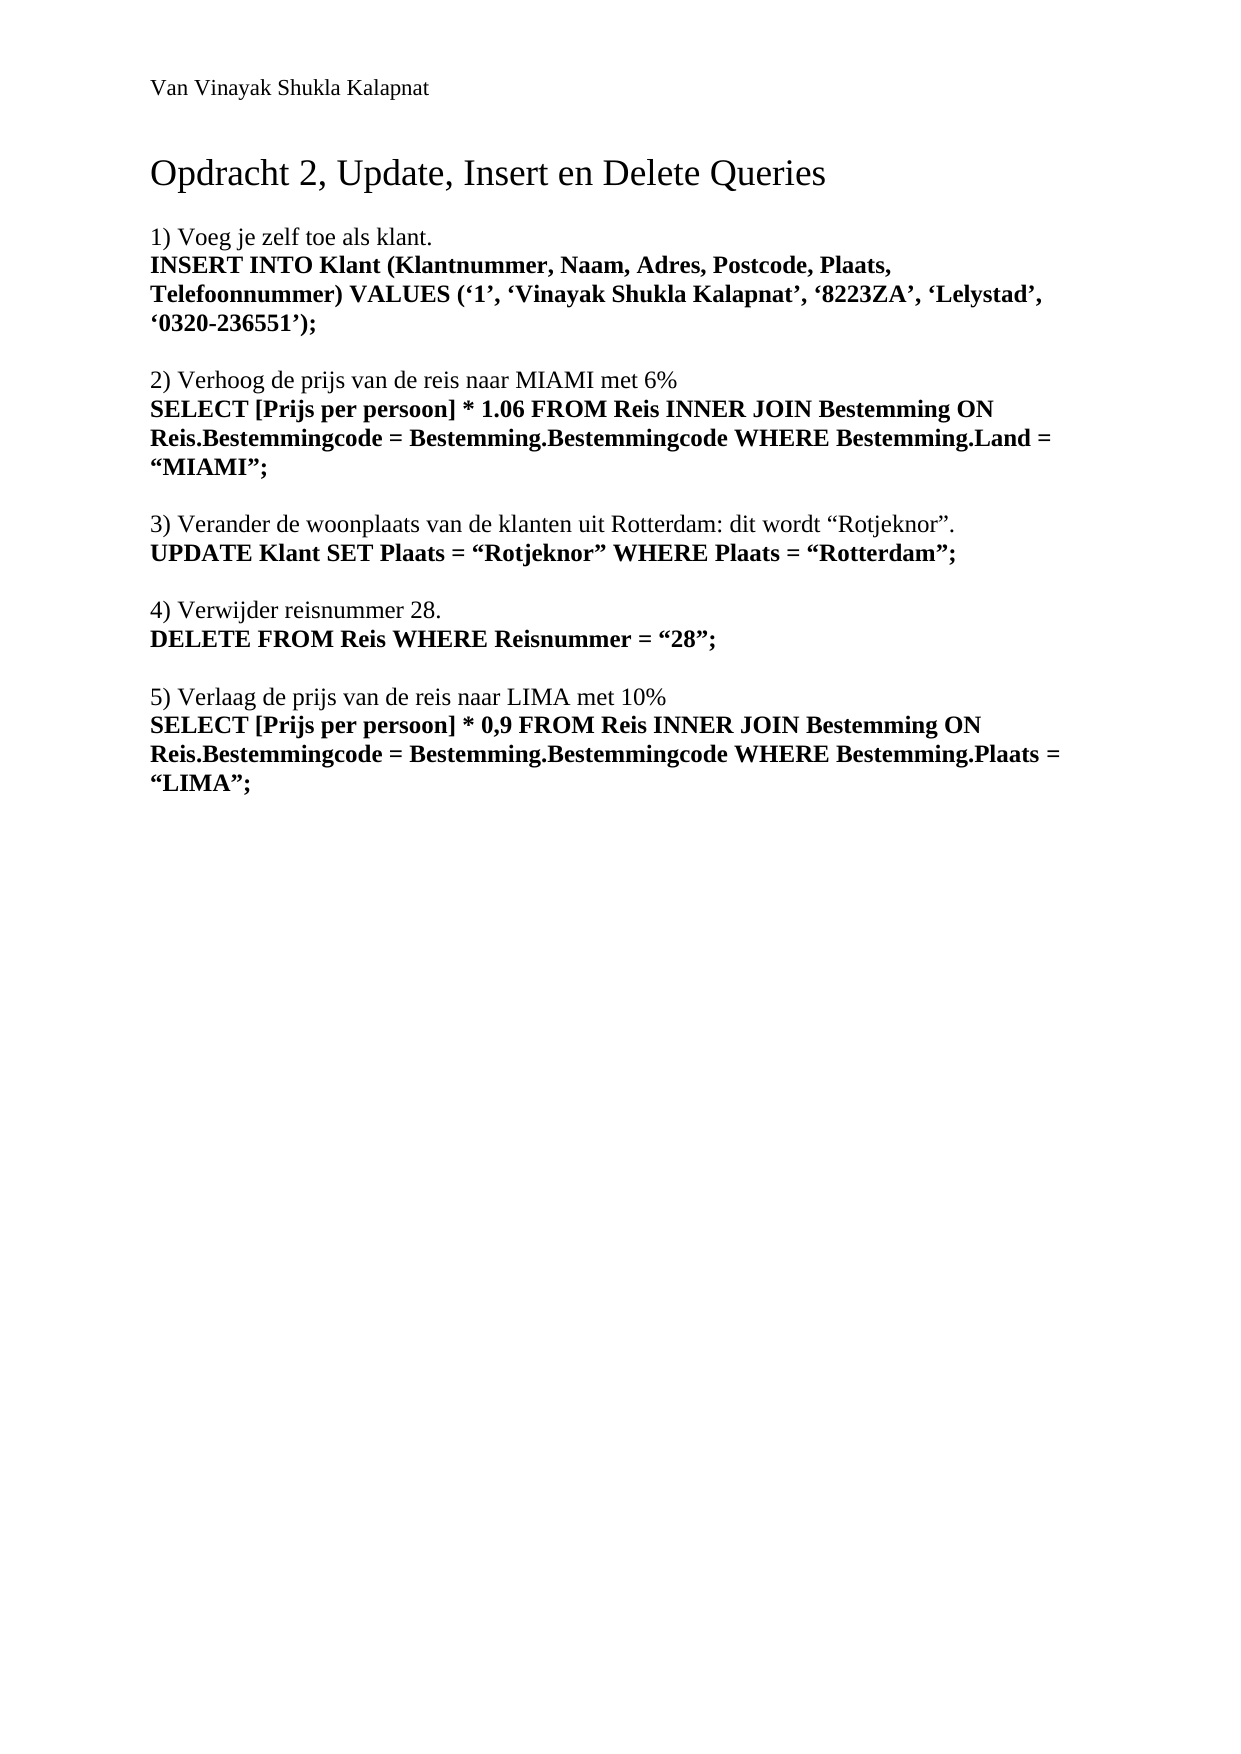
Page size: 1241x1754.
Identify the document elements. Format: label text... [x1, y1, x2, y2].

text 5) Verlaag de prijs van de reis naar LIMA met 10% [150, 682, 1090, 711]
text 3) Verander de woonplaats van de klanten uit Rotterdam: dit wordt “Rotjeknor”. [150, 509, 1090, 538]
text 4) Verwijder reisnummer 28. [150, 596, 1090, 624]
text Opdracht 2, Update, Insert en Delete Queries [150, 150, 1090, 193]
text SELECT [Prijs per persoon] * 0,9 FROM Reis INNER JOIN Bestemming ON Reis.Bestemmingcode = Bestemming.Bestemmingcode WHERE Bestemming.Plaats = “LIMA”; [150, 711, 1090, 797]
text UPDATE Klant SET Plaats = “Rotjeknor” WHERE Plaats = “Rotterdam”; [150, 538, 1090, 567]
text SELECT [Prijs per persoon] * 1.06 FROM Reis INNER JOIN Bestemming ON Reis.Bestemmingcode = Bestemming.Bestemmingcode WHERE Bestemming.Land = “MIAMI”; [150, 394, 1090, 481]
text 1) Voeg je zelf toe als klant. [150, 222, 1090, 251]
text INSERT INTO Klant (Klantnummer, Naam, Adres, Postcode, Plaats, Telefoonnummer) VALUES (‘1’, ‘Vinayak Shukla Kalapnat’, ‘8223ZA’, ‘Lelystad’, ‘0320-236551’); [150, 251, 1090, 337]
text DELETE FROM Reis WHERE Reisnummer = “28”; [150, 624, 1090, 653]
text 2) Verhoog de prijs van de reis naar MIAMI met 6% [150, 366, 1090, 394]
